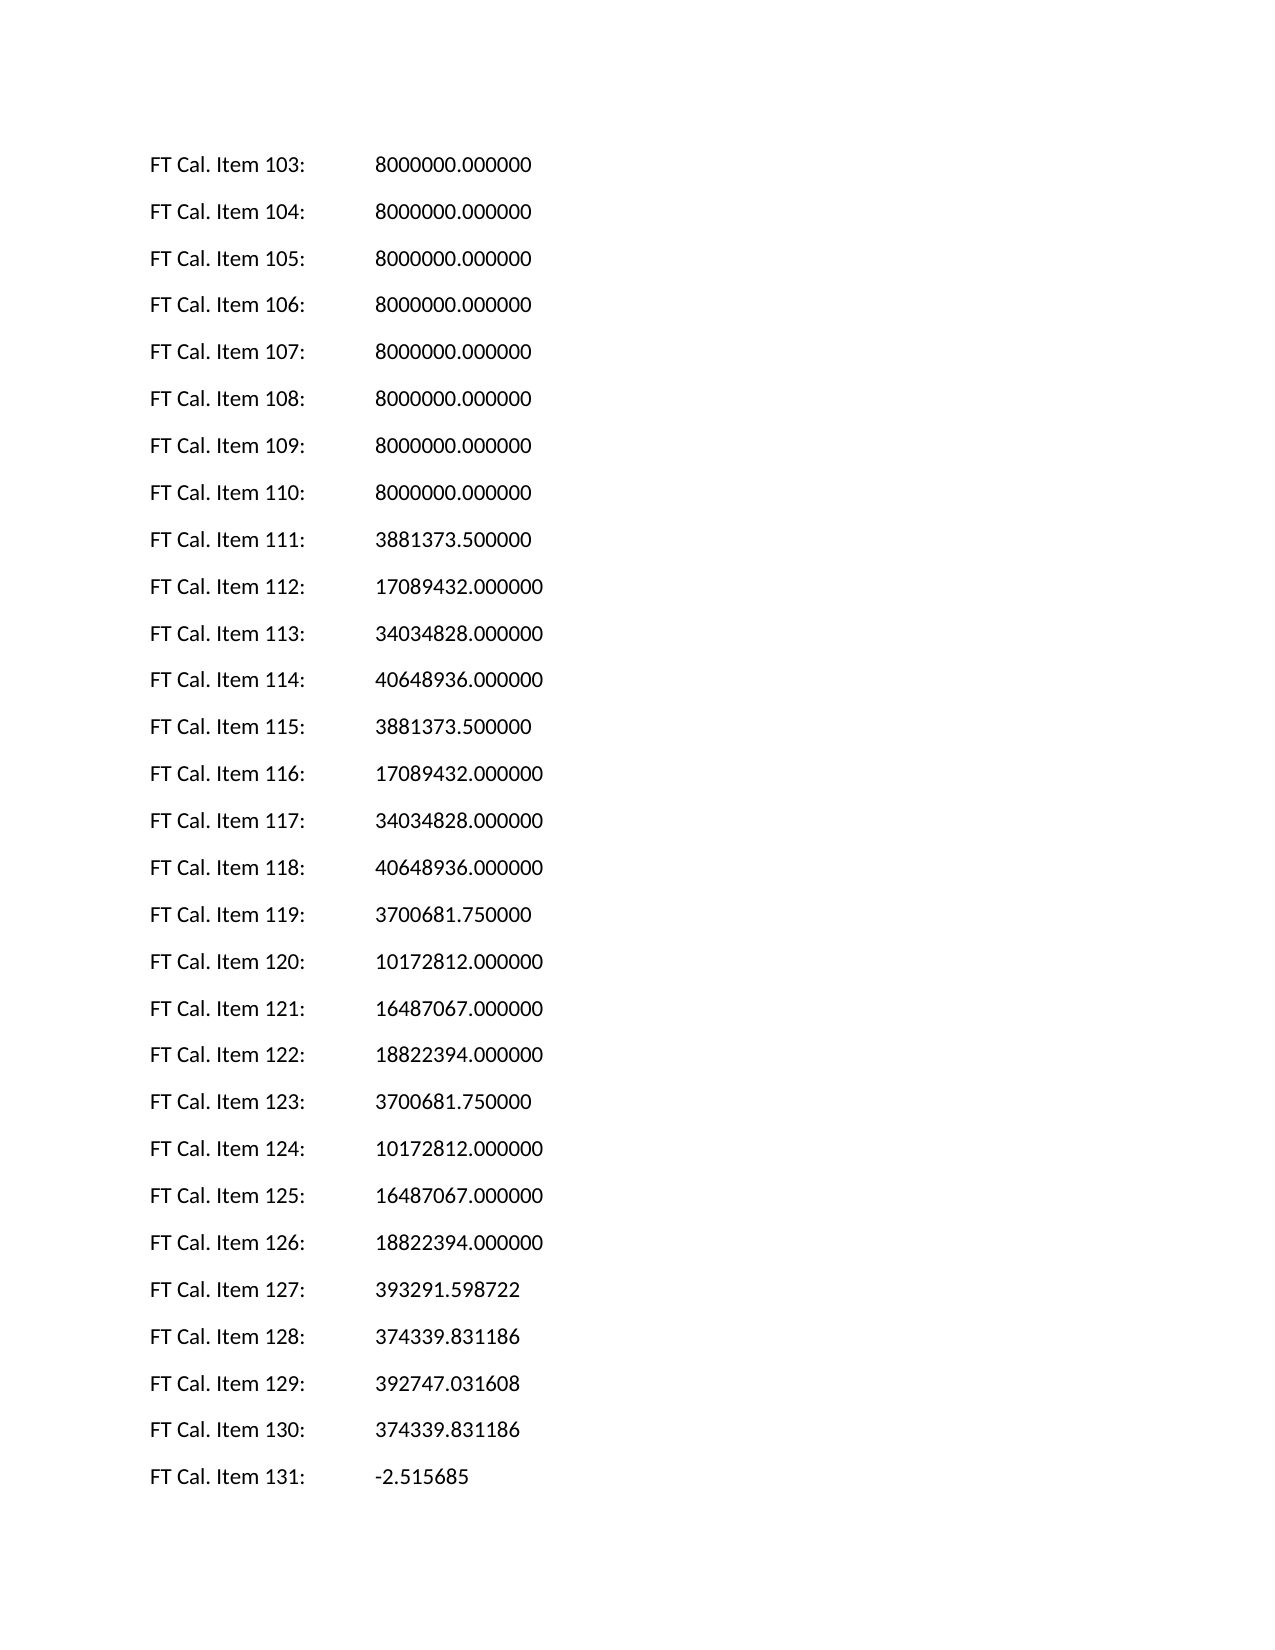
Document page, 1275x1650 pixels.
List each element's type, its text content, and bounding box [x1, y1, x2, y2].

text FT Cal. Item 112: 17089432.000000 [150, 572, 1125, 600]
text FT Cal. Item 122: 18822394.000000 [150, 1041, 1125, 1069]
text FT Cal. Item 121: 16487067.000000 [150, 994, 1125, 1022]
text FT Cal. Item 124: 10172812.000000 [150, 1134, 1125, 1162]
text FT Cal. Item 111: 3881373.500000 [150, 525, 1125, 553]
text FT Cal. Item 103: 8000000.000000 [150, 150, 1125, 178]
text FT Cal. Item 125: 16487067.000000 [150, 1181, 1125, 1209]
text FT Cal. Item 118: 40648936.000000 [150, 853, 1125, 881]
text FT Cal. Item 131: -2.515685 [150, 1462, 1125, 1491]
text FT Cal. Item 123: 3700681.750000 [150, 1087, 1125, 1116]
text FT Cal. Item 116: 17089432.000000 [150, 759, 1125, 787]
text FT Cal. Item 113: 34034828.000000 [150, 619, 1125, 647]
text FT Cal. Item 127: 393291.598722 [150, 1275, 1125, 1303]
text FT Cal. Item 109: 8000000.000000 [150, 431, 1125, 459]
text FT Cal. Item 110: 8000000.000000 [150, 478, 1125, 506]
text FT Cal. Item 104: 8000000.000000 [150, 197, 1125, 225]
text FT Cal. Item 130: 374339.831186 [150, 1416, 1125, 1444]
text FT Cal. Item 120: 10172812.000000 [150, 947, 1125, 975]
text FT Cal. Item 119: 3700681.750000 [150, 900, 1125, 928]
text FT Cal. Item 108: 8000000.000000 [150, 384, 1125, 412]
text FT Cal. Item 117: 34034828.000000 [150, 806, 1125, 834]
text FT Cal. Item 105: 8000000.000000 [150, 244, 1125, 272]
text FT Cal. Item 114: 40648936.000000 [150, 666, 1125, 694]
text FT Cal. Item 129: 392747.031608 [150, 1369, 1125, 1397]
text FT Cal. Item 126: 18822394.000000 [150, 1228, 1125, 1256]
text FT Cal. Item 115: 3881373.500000 [150, 712, 1125, 741]
text FT Cal. Item 128: 374339.831186 [150, 1322, 1125, 1350]
text FT Cal. Item 107: 8000000.000000 [150, 337, 1125, 366]
text FT Cal. Item 106: 8000000.000000 [150, 291, 1125, 319]
